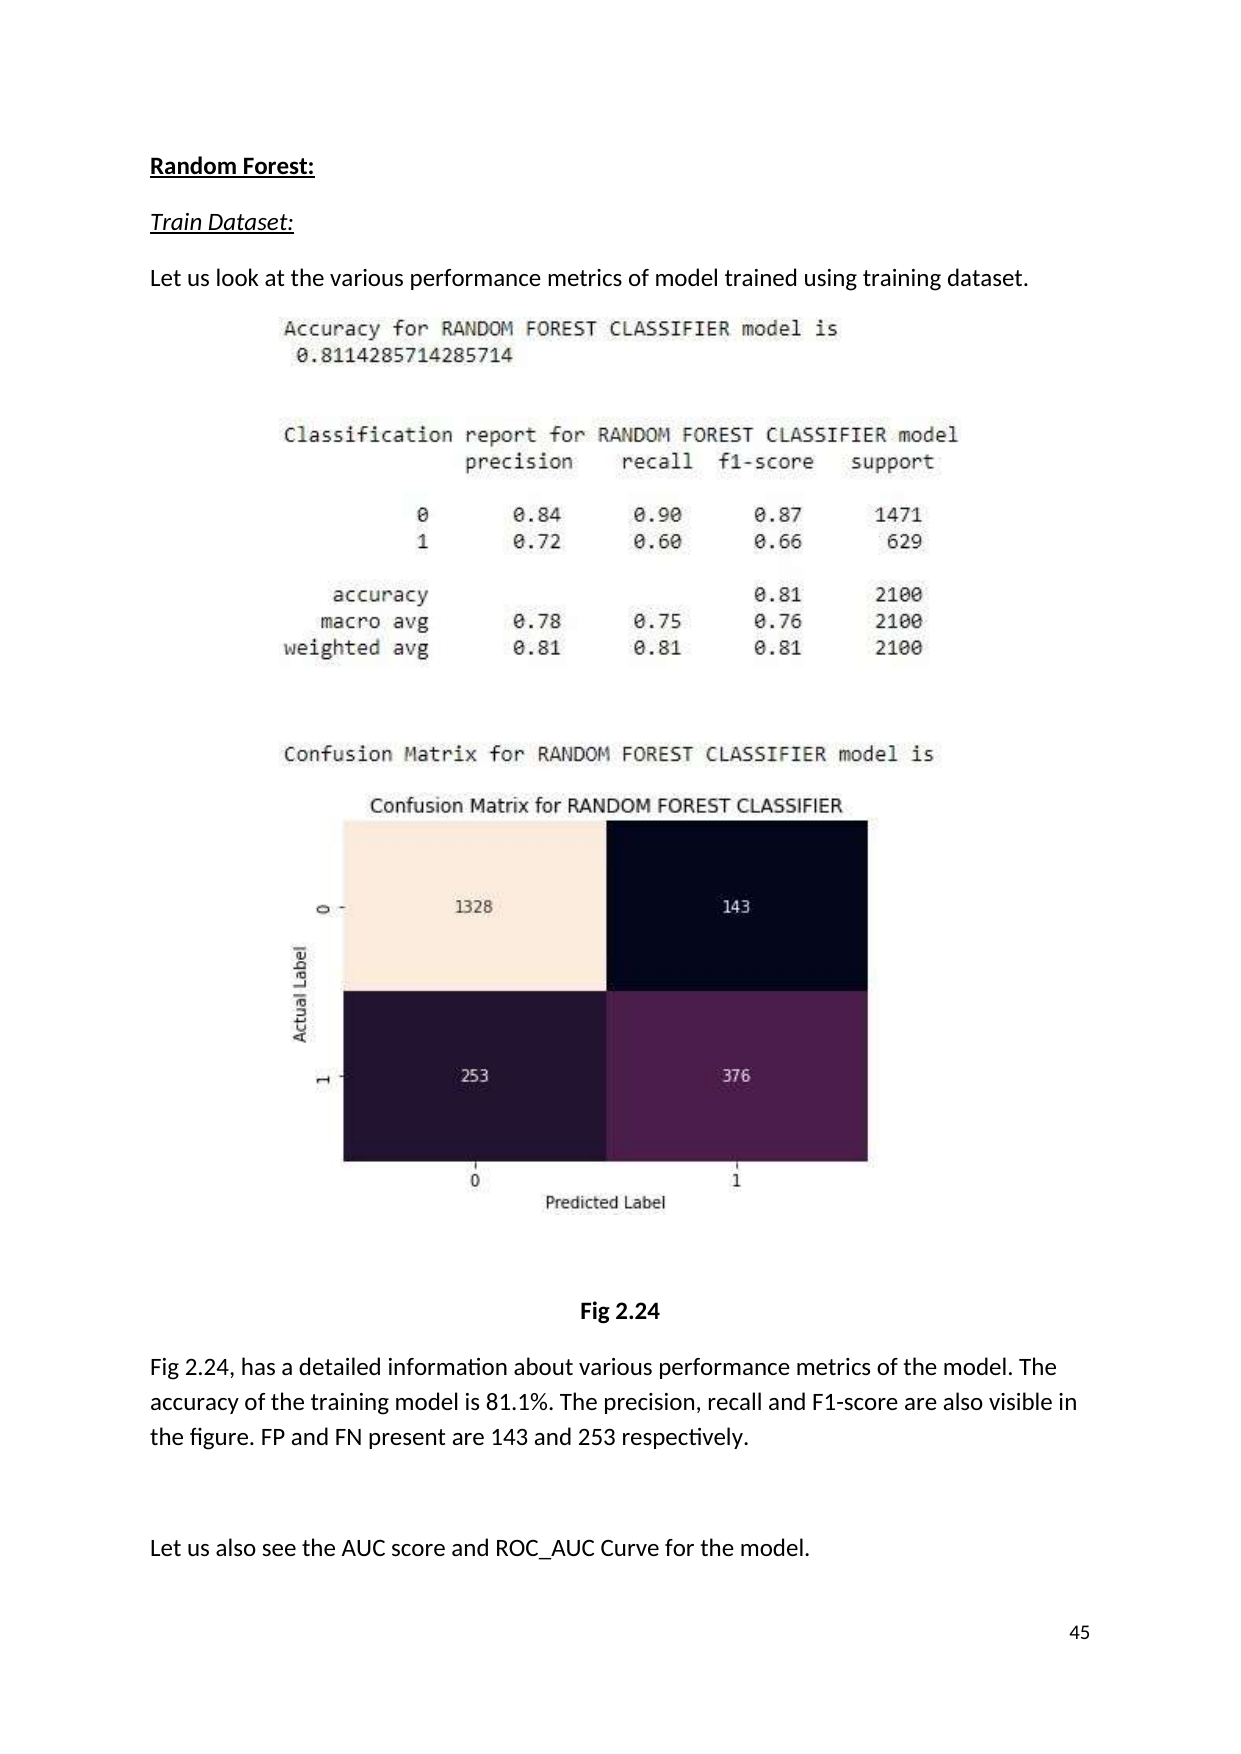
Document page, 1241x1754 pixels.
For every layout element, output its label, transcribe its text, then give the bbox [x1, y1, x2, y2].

text Fig 2.24, has a detailed information about various performance metrics of the model. The accuracy of the training model is 81.1%. The precision, recall and F1-score are also visible in the figure. FP and FN present are 143 and 253 respectively. [150, 1351, 1090, 1451]
text Let us also see the AUC score and ROC_AUC Curve for the model. [150, 1532, 1090, 1563]
picture [278, 317, 962, 1215]
text Random Forest: [150, 150, 1090, 181]
text Fig 2.24 [150, 1295, 1090, 1325]
text Let us look at the various performance metrics of model trained using training dataset. [150, 262, 1090, 292]
text Train Dataset: [150, 206, 1090, 236]
